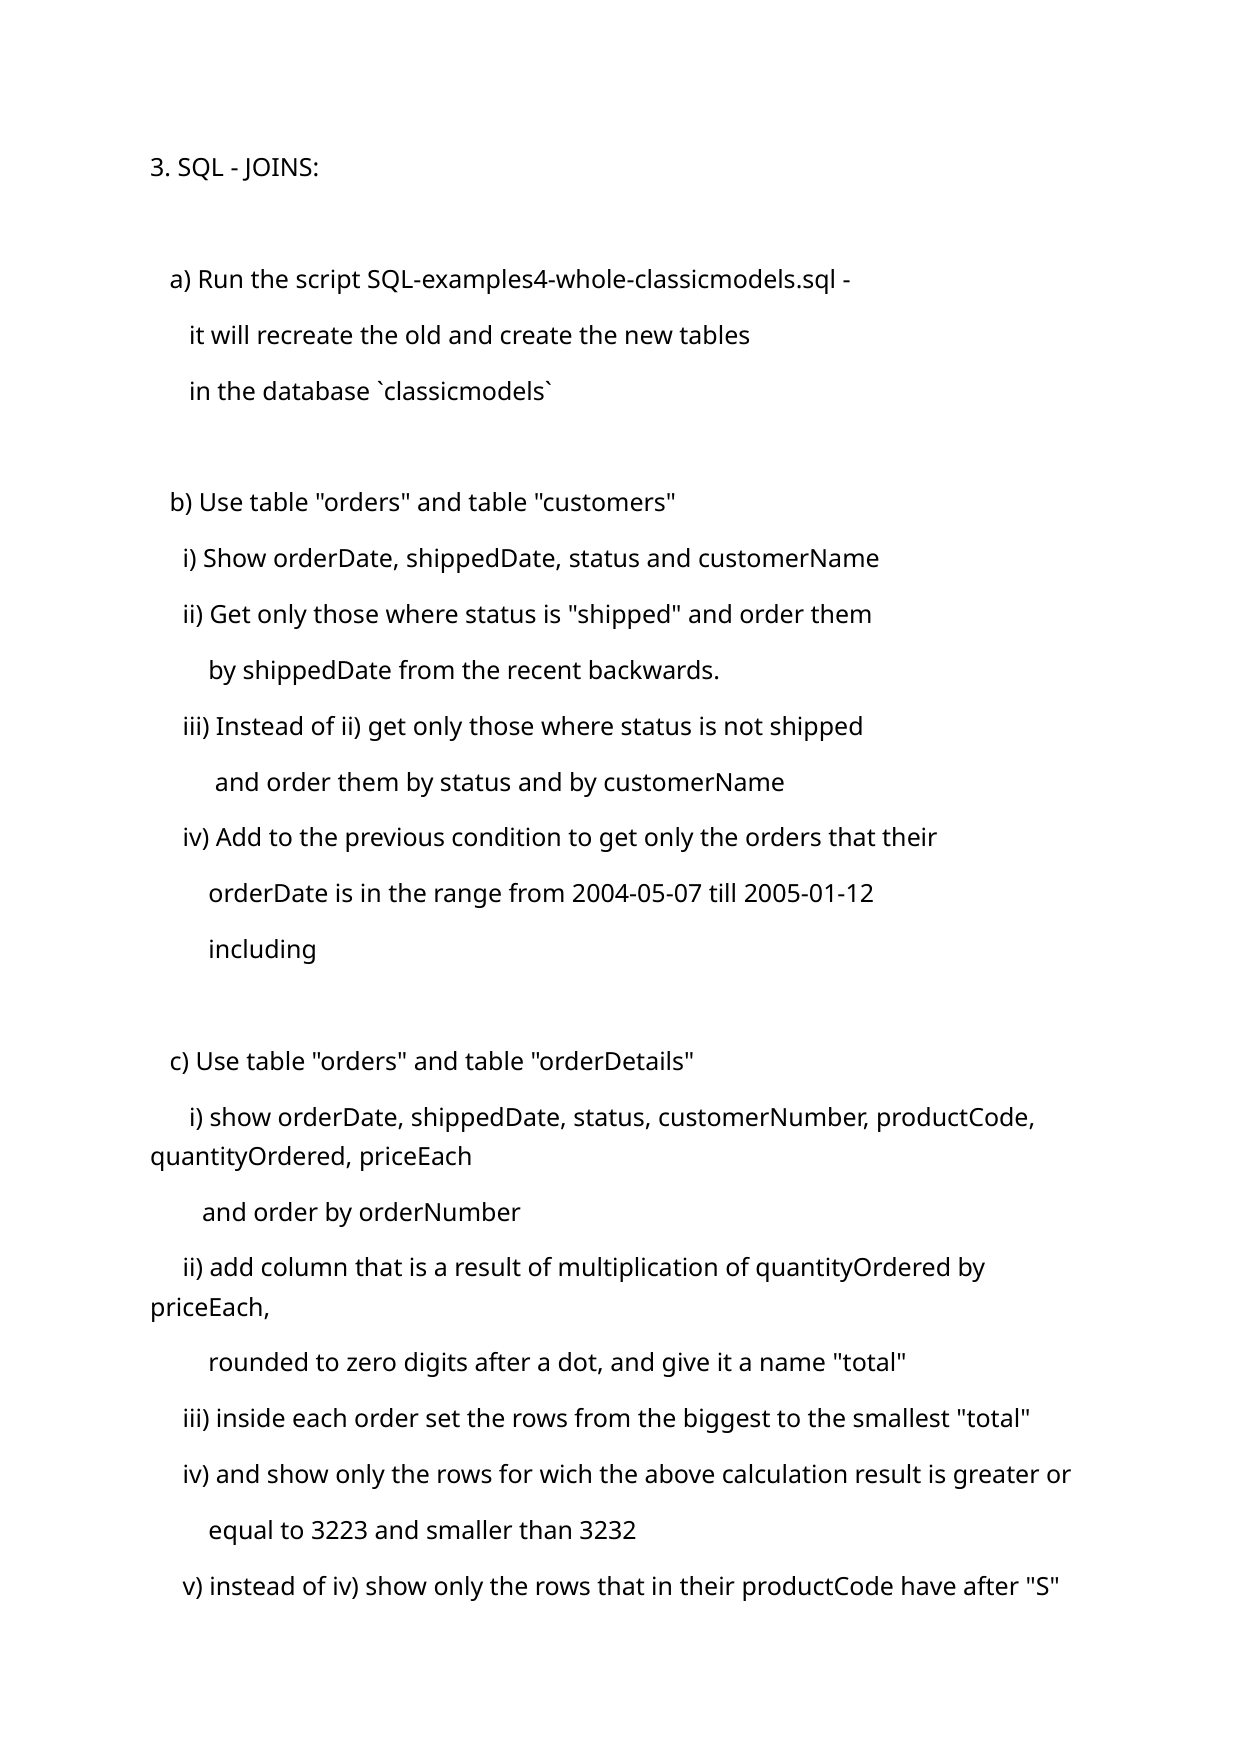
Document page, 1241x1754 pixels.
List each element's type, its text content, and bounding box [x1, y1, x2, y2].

text orderDate is in the range from 2004-05-07 till 2005-01-12 [150, 876, 1090, 910]
text rounded to zero digits after a dot, and give it a name "total" [150, 1345, 1090, 1379]
text and order by orderNumber [150, 1194, 1090, 1228]
text b) Use table "orders" and table "customers" [150, 485, 1090, 519]
text iv) Add to the previous condition to get only the orders that their [150, 820, 1090, 854]
text 3. SQL - JOINS: [150, 150, 1090, 184]
text including [150, 932, 1090, 966]
text iii) Instead of ii) get only those where status is not shipped [150, 708, 1090, 742]
text it will recreate the old and create the new tables [150, 317, 1090, 352]
text ii) Get only those where status is "shipped" and order them [150, 597, 1090, 631]
text equal to 3223 and smaller than 3232 [150, 1512, 1090, 1547]
text i) show orderDate, shippedDate, status, customerNumber, productCode, quantityOrdered, priceEach [150, 1099, 1090, 1172]
text ii) add column that is a result of multiplication of quantityOrdered by priceEach, [150, 1250, 1090, 1323]
text iii) inside each order set the rows from the biggest to the smallest "total" [150, 1401, 1090, 1435]
text i) Show orderDate, shippedDate, status and customerName [150, 541, 1090, 575]
text in the database `classicmodels` [150, 373, 1090, 407]
text iv) and show only the rows for wich the above calculation result is greater or [150, 1457, 1090, 1491]
text v) instead of iv) show only the rows that in their productCode have after "S" [150, 1568, 1090, 1602]
text and order them by status and by customerName [150, 764, 1090, 798]
text by shippedDate from the recent backwards. [150, 652, 1090, 687]
text c) Use table "orders" and table "orderDetails" [150, 1043, 1090, 1077]
text a) Run the script SQL-examples4-whole-classicmodels.sql - [150, 262, 1090, 296]
